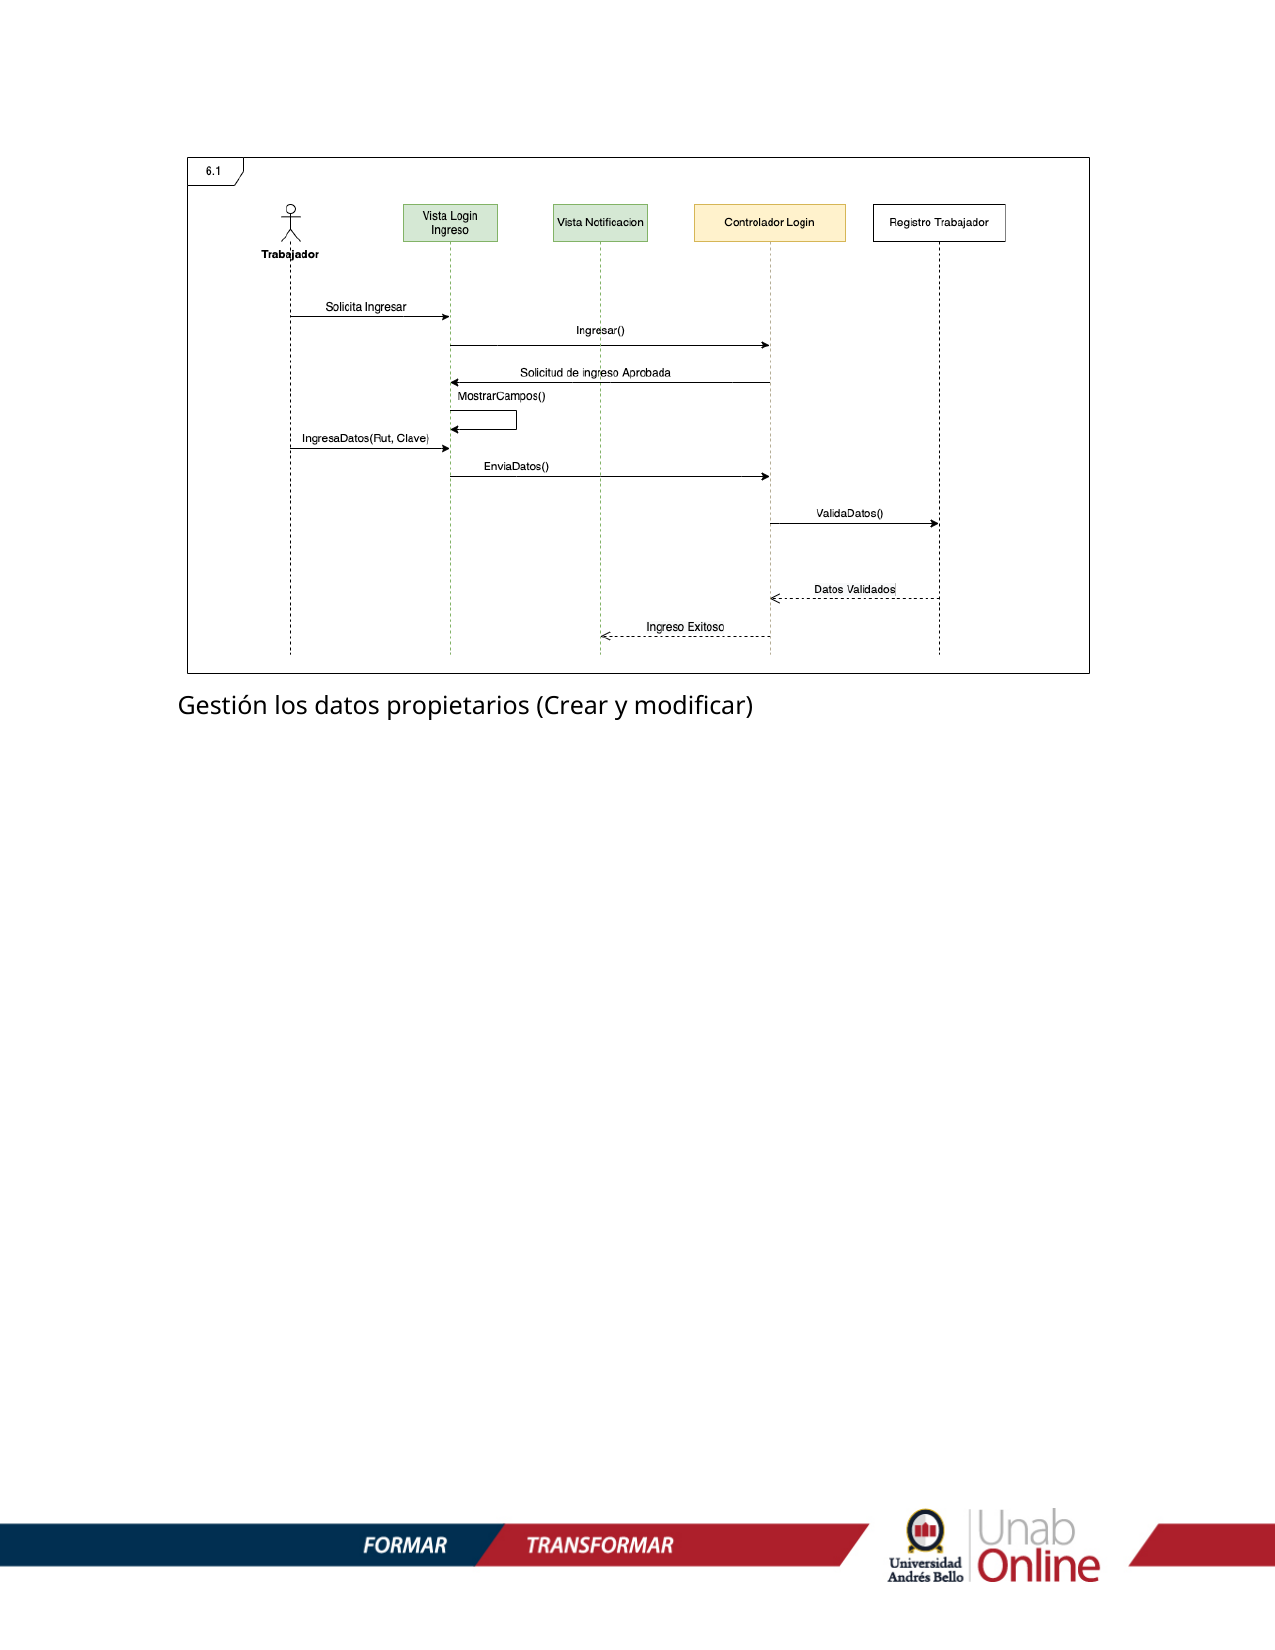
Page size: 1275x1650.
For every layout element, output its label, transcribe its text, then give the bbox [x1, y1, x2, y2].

picture [177, 147, 1099, 683]
subtitle Gestión los datos propietarios (Crear y modificar) [177, 683, 1098, 722]
picture [0, 1508, 1275, 1582]
